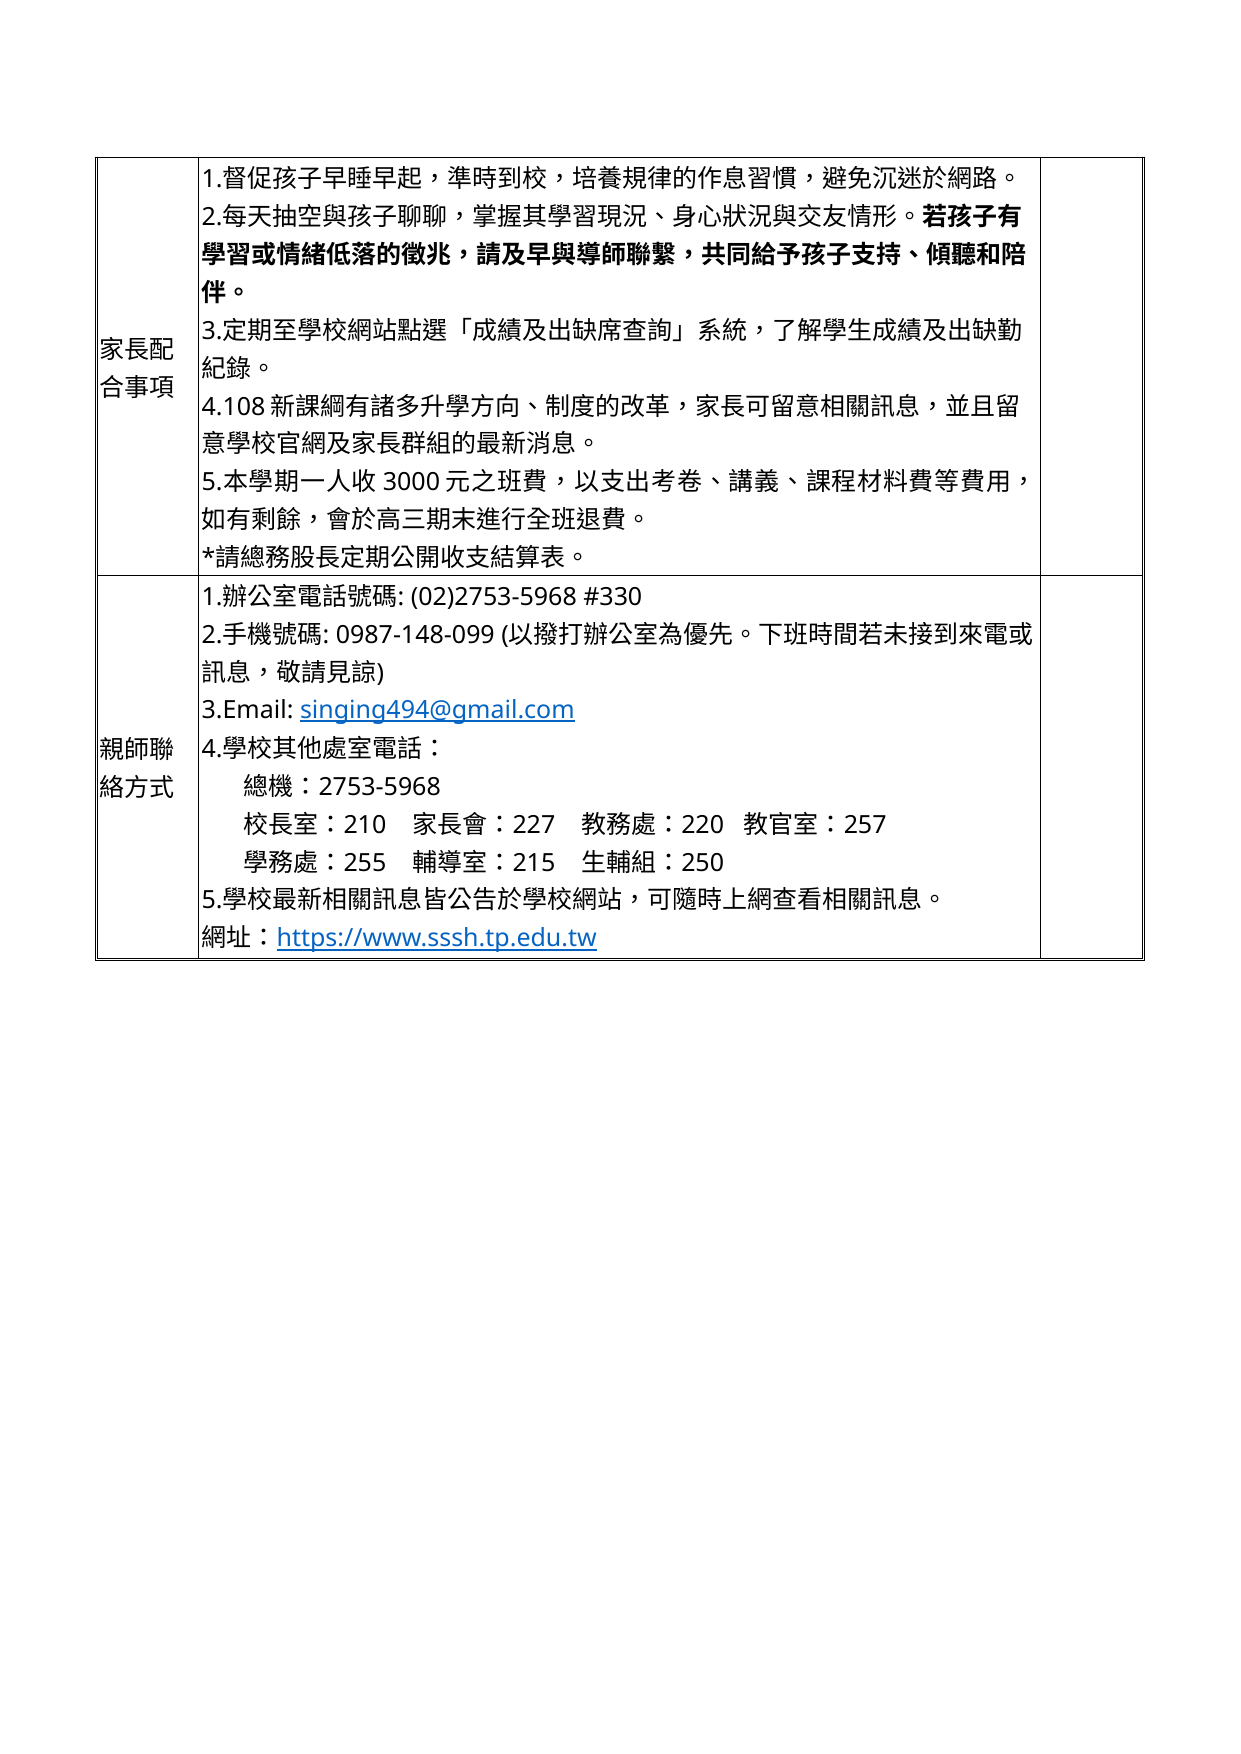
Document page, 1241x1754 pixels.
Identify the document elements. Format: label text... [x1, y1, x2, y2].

table_cell [1041, 158, 1142, 575]
table_cell 1.辦公室電話號碼: (02)2753-5968 #330 2.手機號碼: 0987-148-099 (以撥打辦公室為優先。下班時間若未接到來電或訊息，敬請見諒) 3.Email: singing494@gmail.com 4.學校其他處室電話： 總機：2753-5968 校長室：210 家長會：227 教務處：220 教官室：257 學務處：255 輔導室：215 生輔組：250 5.學校最新相關訊息皆公告於學校網站，可隨時上網查看相關訊息。 網址：https://www.sssh.tp.edu.tw [199, 576, 1040, 958]
table_cell 1.督促孩子早睡早起，準時到校，培養規律的作息習慣，避免沉迷於網路。 2.每天抽空與孩子聊聊，掌握其學習現況、身心狀況與交友情形。若孩子有學習或情緒低落的徵兆，請及早與導師聯繫，共同給予孩子支持、傾聽和陪伴。 3.定期至學校網站點選「成績及出缺席查詢」系統，了解學生成績及出缺勤紀錄。 4.108新課綱有諸多升學方向、制度的改革，家長可留意相關訊息，並且留意學校官網及家長群組的最新消息。 5.本學期一人收3000元之班費，以支出考卷、講義、課程材料費等費用，如有剩餘，會於高三期末進行全班退費。 *請總務股長定期公開收支結算表。 [199, 158, 1040, 575]
table_cell 親師聯絡方式 [98, 576, 198, 958]
table_cell [1041, 576, 1142, 958]
table_cell 家長配合事項 [98, 158, 198, 575]
